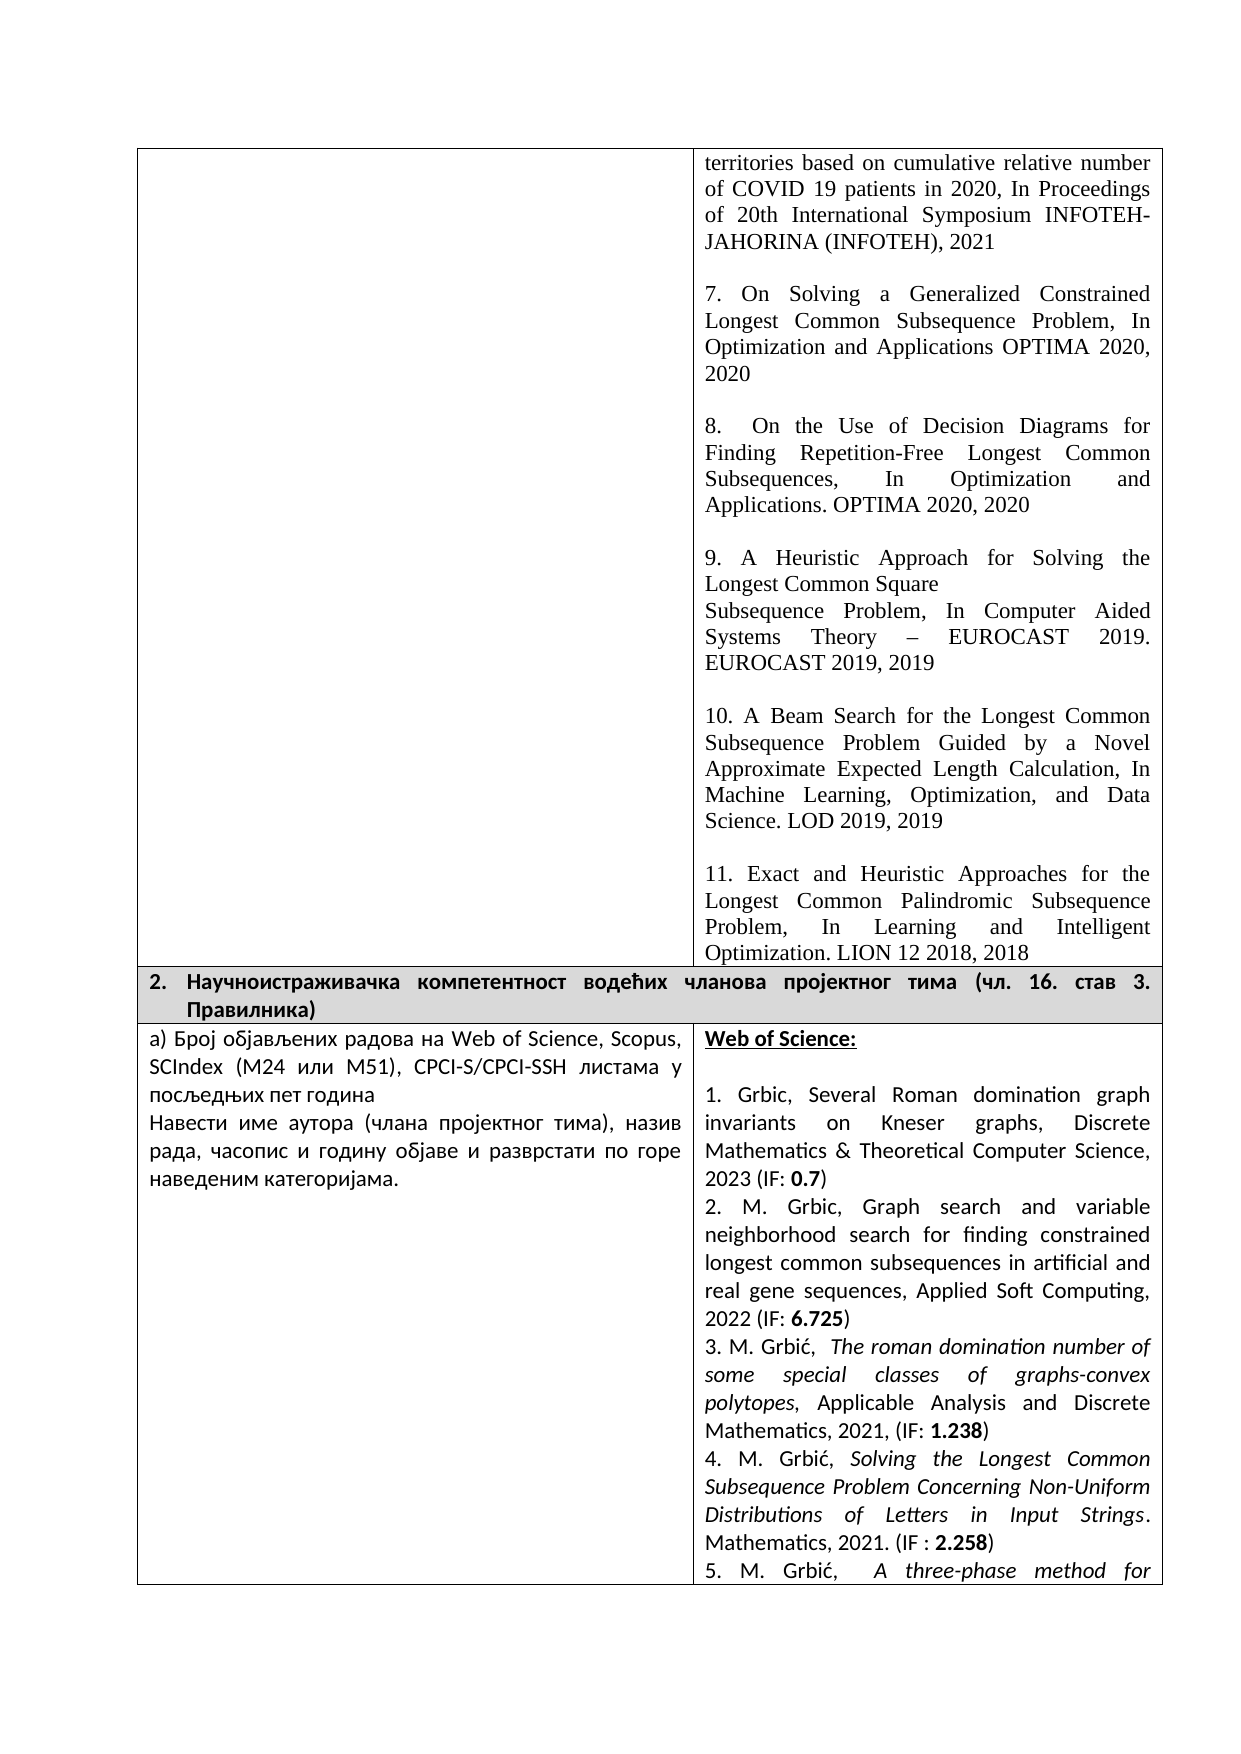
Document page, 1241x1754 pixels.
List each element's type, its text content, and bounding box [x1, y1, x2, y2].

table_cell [138, 1024, 693, 1584]
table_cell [694, 1024, 1162, 1584]
table_cell Научноистраживачка компетентност водећих чланова пројектног тима (чл. 16. став 3. Правилника) [138, 967, 1162, 1023]
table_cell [138, 149, 693, 966]
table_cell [694, 149, 1162, 966]
